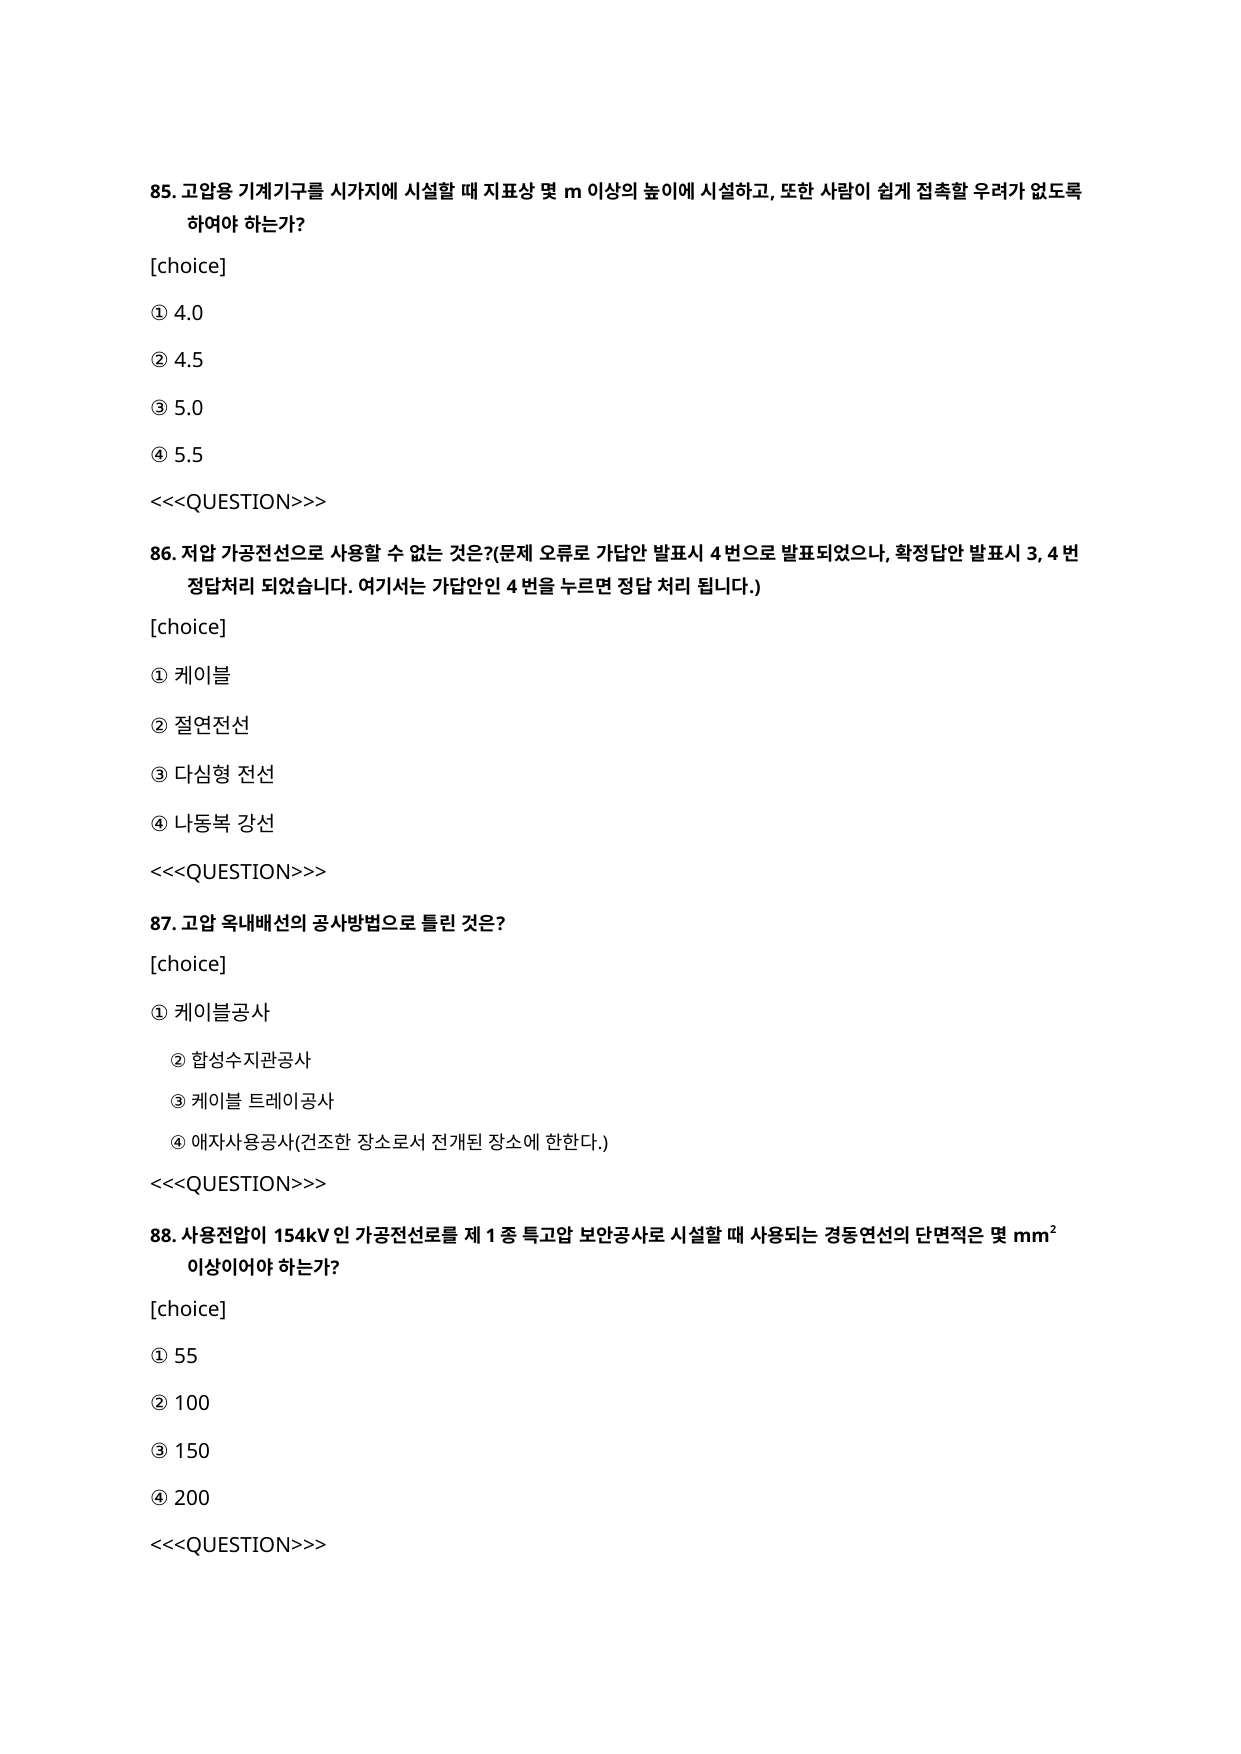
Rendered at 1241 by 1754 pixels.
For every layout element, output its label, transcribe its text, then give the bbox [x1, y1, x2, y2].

text 88. 사용전압이 154kV인 가공전선로를 제1종 특고압 보안공사로 시설할 때 사용되는 경동연선의 단면적은 몇 mm2 이상이어야 하는가? [150, 1220, 1090, 1280]
text ④ 5.5 [150, 440, 1090, 468]
text ③ 5.0 [150, 393, 1090, 421]
text ④ 나동복 강선 [150, 808, 1090, 838]
text ① 케이블 [150, 659, 1090, 690]
text ① 케이블공사 [150, 997, 1090, 1027]
text ③ 150 [150, 1436, 1090, 1464]
text <<<QUESTION>>> [150, 487, 1090, 516]
text <<<QUESTION>>> [150, 857, 1090, 885]
text <<<QUESTION>>> [150, 1169, 1090, 1197]
text ② 4.5 [150, 345, 1090, 374]
text ② 100 [150, 1388, 1090, 1417]
text 87. 고압 옥내배선의 공사방법으로 틀린 것은? [150, 908, 1090, 936]
text [choice] [150, 1294, 1090, 1322]
text ② 합성수지관공사 [150, 1046, 1090, 1073]
text ② 절연전선 [150, 709, 1090, 739]
text ① 55 [150, 1341, 1090, 1369]
text [choice] [150, 612, 1090, 641]
text <<<QUESTION>>> [150, 1530, 1090, 1559]
text [choice] [150, 949, 1090, 978]
text ④ 200 [150, 1483, 1090, 1511]
text ④ 애자사용공사(건조한 장소로서 전개된 장소에 한한다.) [150, 1128, 1090, 1155]
text ① 4.0 [150, 298, 1090, 326]
text 85. 고압용 기계기구를 시가지에 시설할 때 지표상 몇 m 이상의 높이에 시설하고, 또한 사람이 쉽게 접촉할 우려가 없도록 하여야 하는가? [150, 177, 1090, 237]
text 86. 저압 가공전선으로 사용할 수 없는 것은?(문제 오류로 가답안 발표시 4번으로 발표되었으나, 확정답안 발표시 3, 4번 정답처리 되었습니다. 여기서는 가답안인 4번을 누르면 정답 처리 됩니다.) [150, 539, 1090, 598]
text [choice] [150, 251, 1090, 279]
text ③ 케이블 트레이공사 [150, 1087, 1090, 1114]
text ③ 다심형 전선 [150, 758, 1090, 788]
